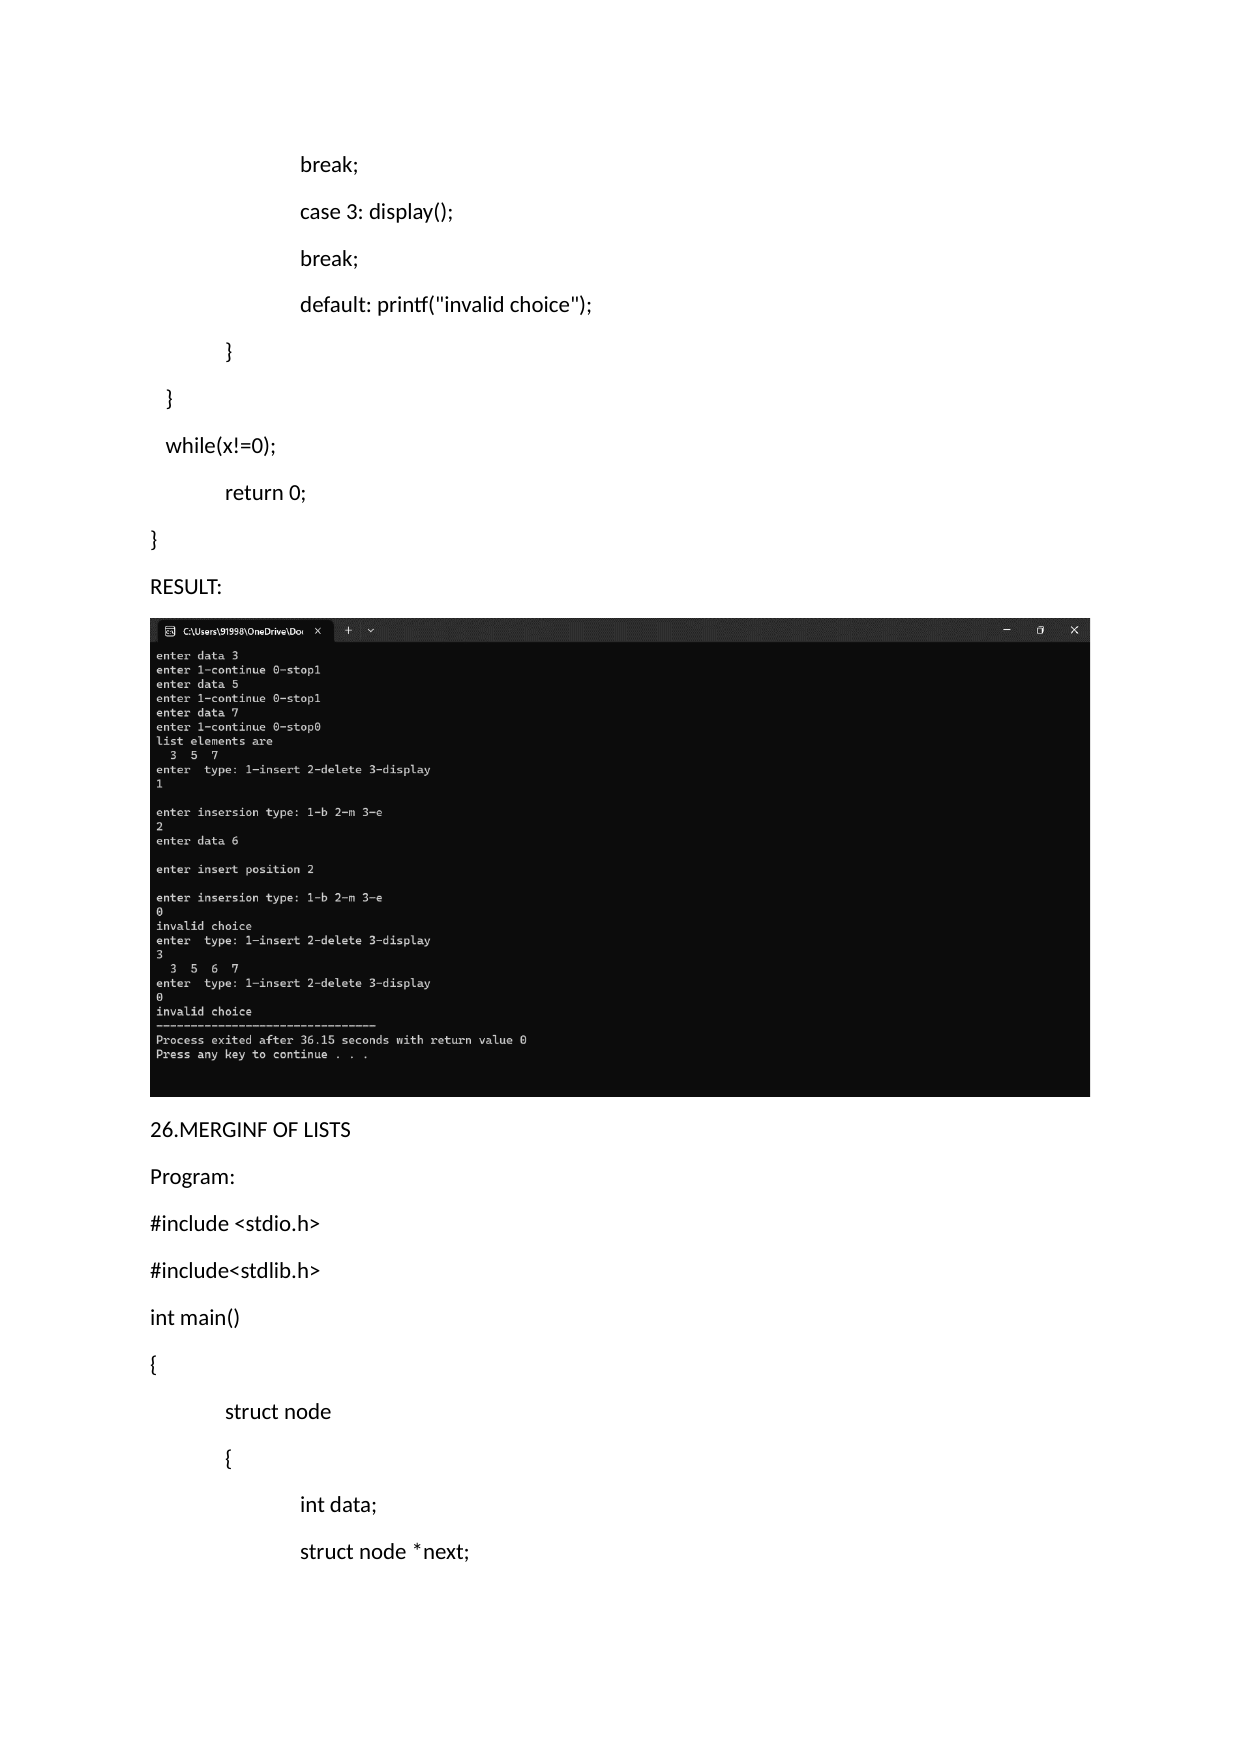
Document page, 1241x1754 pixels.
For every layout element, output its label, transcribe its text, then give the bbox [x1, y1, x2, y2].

text default: printf("invalid choice"); [150, 291, 1090, 319]
text { [150, 1350, 1090, 1378]
text 26.MERGINF OF LISTS [150, 1116, 1090, 1143]
text return 0; [150, 478, 1090, 506]
text #include <stdio.h> [150, 1209, 1090, 1237]
text RESULT: [150, 572, 1090, 600]
text Program: [150, 1162, 1090, 1190]
text break; [150, 150, 1090, 178]
text } [150, 384, 1090, 412]
text } [150, 525, 1090, 553]
text #include<stdlib.h> [150, 1256, 1090, 1284]
text case 3: display(); [150, 197, 1090, 225]
text break; [150, 244, 1090, 272]
text } [150, 337, 1090, 366]
text while(x!=0); [150, 431, 1090, 459]
text int data; [150, 1491, 1090, 1518]
text int main() [150, 1303, 1090, 1331]
picture [150, 618, 1091, 1097]
text { [150, 1444, 1090, 1472]
text struct node *next; [150, 1537, 1090, 1565]
text struct node [150, 1397, 1090, 1425]
